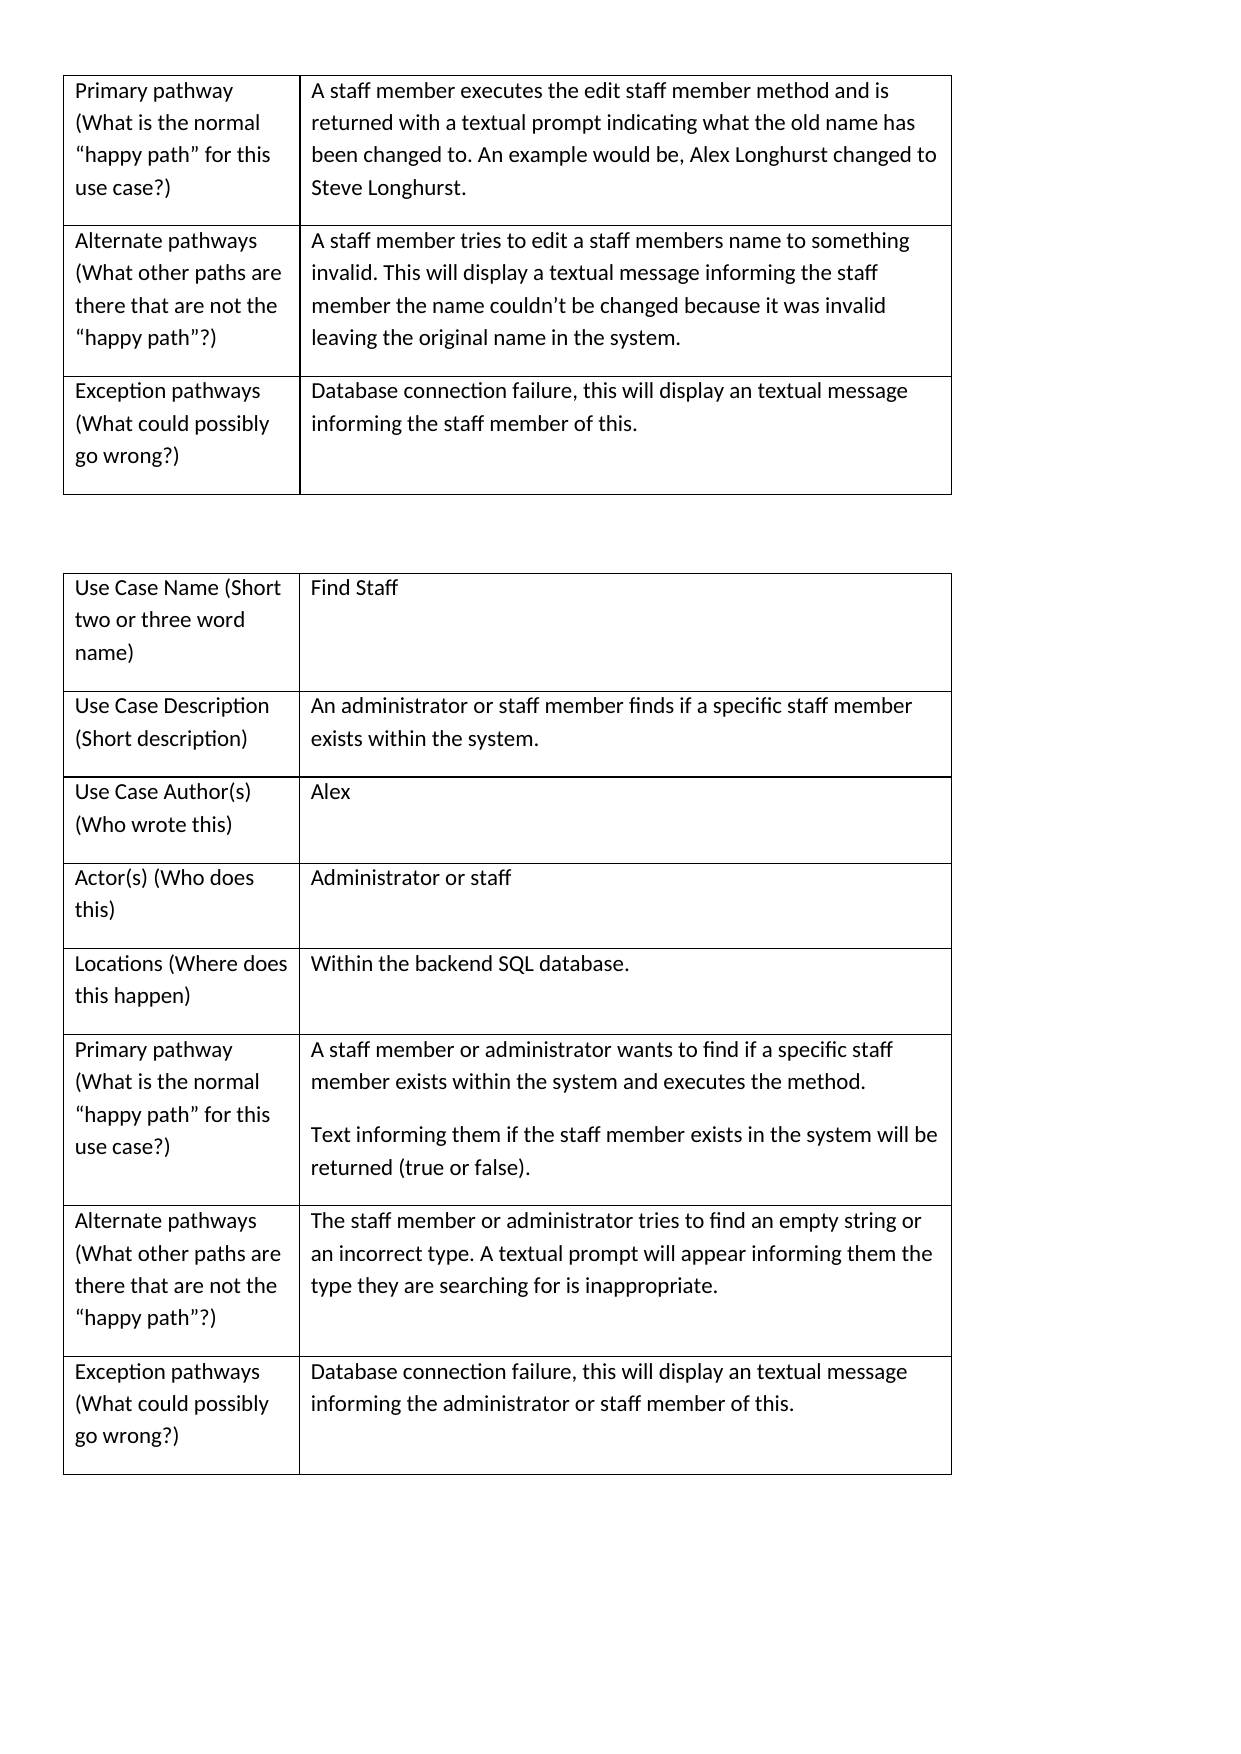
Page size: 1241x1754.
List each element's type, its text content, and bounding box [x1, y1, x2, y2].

table_cell Database connection failure, this will display an textual message informing the administrator or staff member of this. [300, 1357, 951, 1474]
table_cell Alternate pathways (What other paths are there that are not the “happy path”?) [64, 226, 299, 376]
table_cell Alex [300, 778, 951, 862]
table_cell Actor(s) (Who does this) [64, 864, 299, 948]
table_header Use Case Name (Short two or three word name) [64, 574, 299, 691]
table_cell A staff member tries to edit a staff members name to something invalid. This will display a textual message informing the staff member the name couldn’t be changed because it was invalid leaving the original name in the system. [301, 226, 951, 376]
table_cell Use Case Author(s) (Who wrote this) [64, 778, 299, 862]
table_cell An administrator or staff member finds if a specific staff member exists within the system. [300, 692, 951, 776]
table_header Find Staff [300, 574, 951, 691]
table_cell A staff member executes the edit staff member method and is returned with a textual prompt indicating what the old name has been changed to. An example would be, Alex Longhurst changed to Steve Longhurst. [301, 76, 951, 225]
table_cell Within the backend SQL database. [300, 949, 951, 1034]
table_cell Database connection failure, this will display an textual message informing the staff member of this. [301, 377, 951, 494]
table_cell Administrator or staff [300, 864, 951, 948]
table_cell A staff member or administrator wants to find if a specific staff member exists within the system and executes the method. Text informing them if the staff member exists in the system will be returned (true or false). [300, 1035, 951, 1205]
table_cell Primary pathway (What is the normal “happy path” for this use case?) [64, 1035, 299, 1205]
table_cell Exception pathways (What could possibly go wrong?) [64, 1357, 299, 1474]
table_cell The staff member or administrator tries to find an empty string or an incorrect type. A textual prompt will appear informing them the type they are searching for is inappropriate. [300, 1206, 951, 1356]
table_cell Alternate pathways (What other paths are there that are not the “happy path”?) [64, 1206, 299, 1356]
table_cell Exception pathways (What could possibly go wrong?) [64, 377, 299, 494]
table_cell Use Case Description (Short description) [64, 692, 299, 776]
table_cell Primary pathway (What is the normal “happy path” for this use case?) [64, 76, 299, 225]
table_cell Locations (Where does this happen) [64, 949, 299, 1034]
